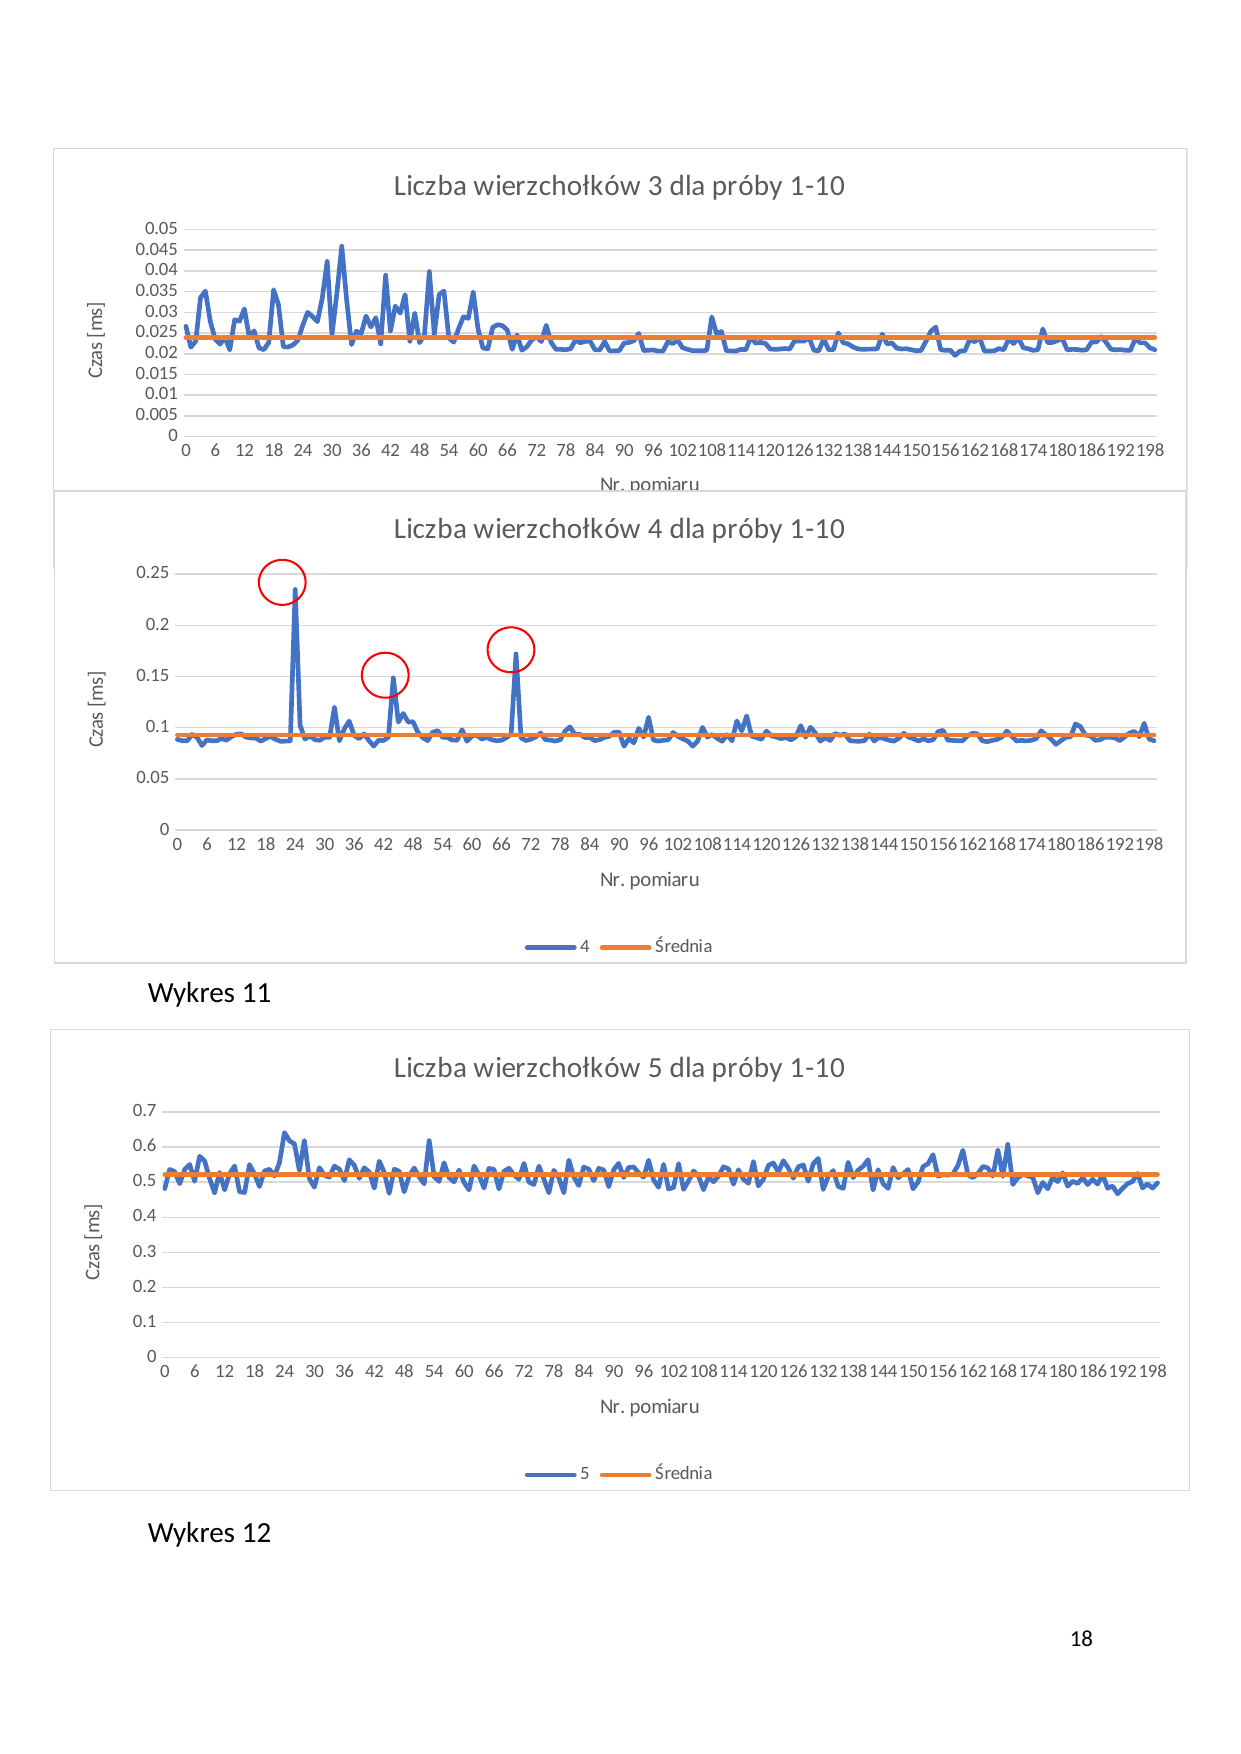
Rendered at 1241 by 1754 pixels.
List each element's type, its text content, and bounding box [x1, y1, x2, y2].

text Wykres 12 [148, 1514, 1093, 1550]
text Wykres 11 [148, 974, 1093, 1010]
